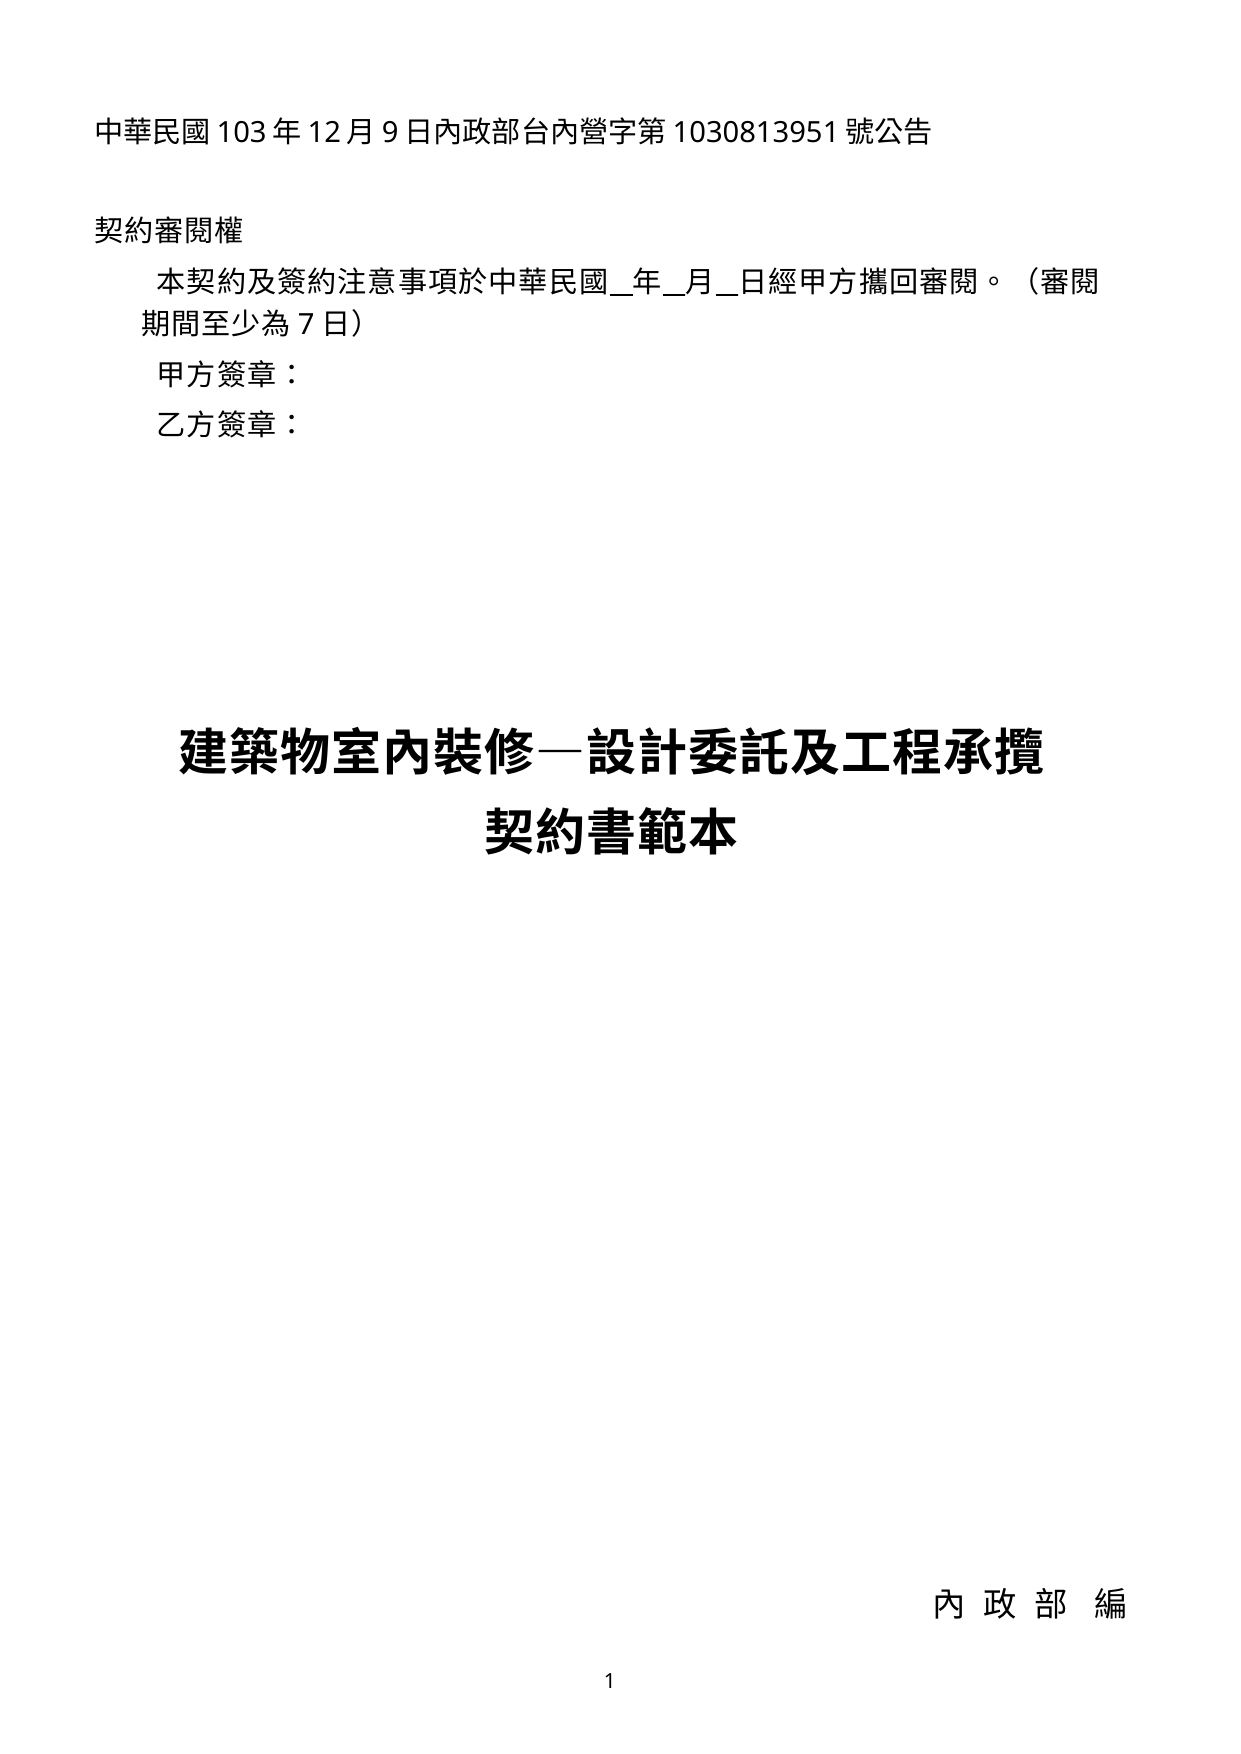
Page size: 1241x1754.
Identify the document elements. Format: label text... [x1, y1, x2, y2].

text 契約審閱權 [94, 207, 1128, 250]
text 建築物室內裝修—設計委託及工程承攬 [94, 712, 1128, 784]
text 甲方簽章： [94, 351, 1128, 393]
text 本契約及簽約注意事項於中華民國 年 月 日經甲方攜回審閱。（審閱期間至少為7日） [141, 258, 1128, 343]
text 內 政 部 編 [94, 1578, 1128, 1626]
text 乙方簽章： [94, 402, 1128, 444]
text 內政部台內營字第1030813951號公告 [94, 109, 1128, 151]
text 契約書範本 [94, 793, 1128, 865]
